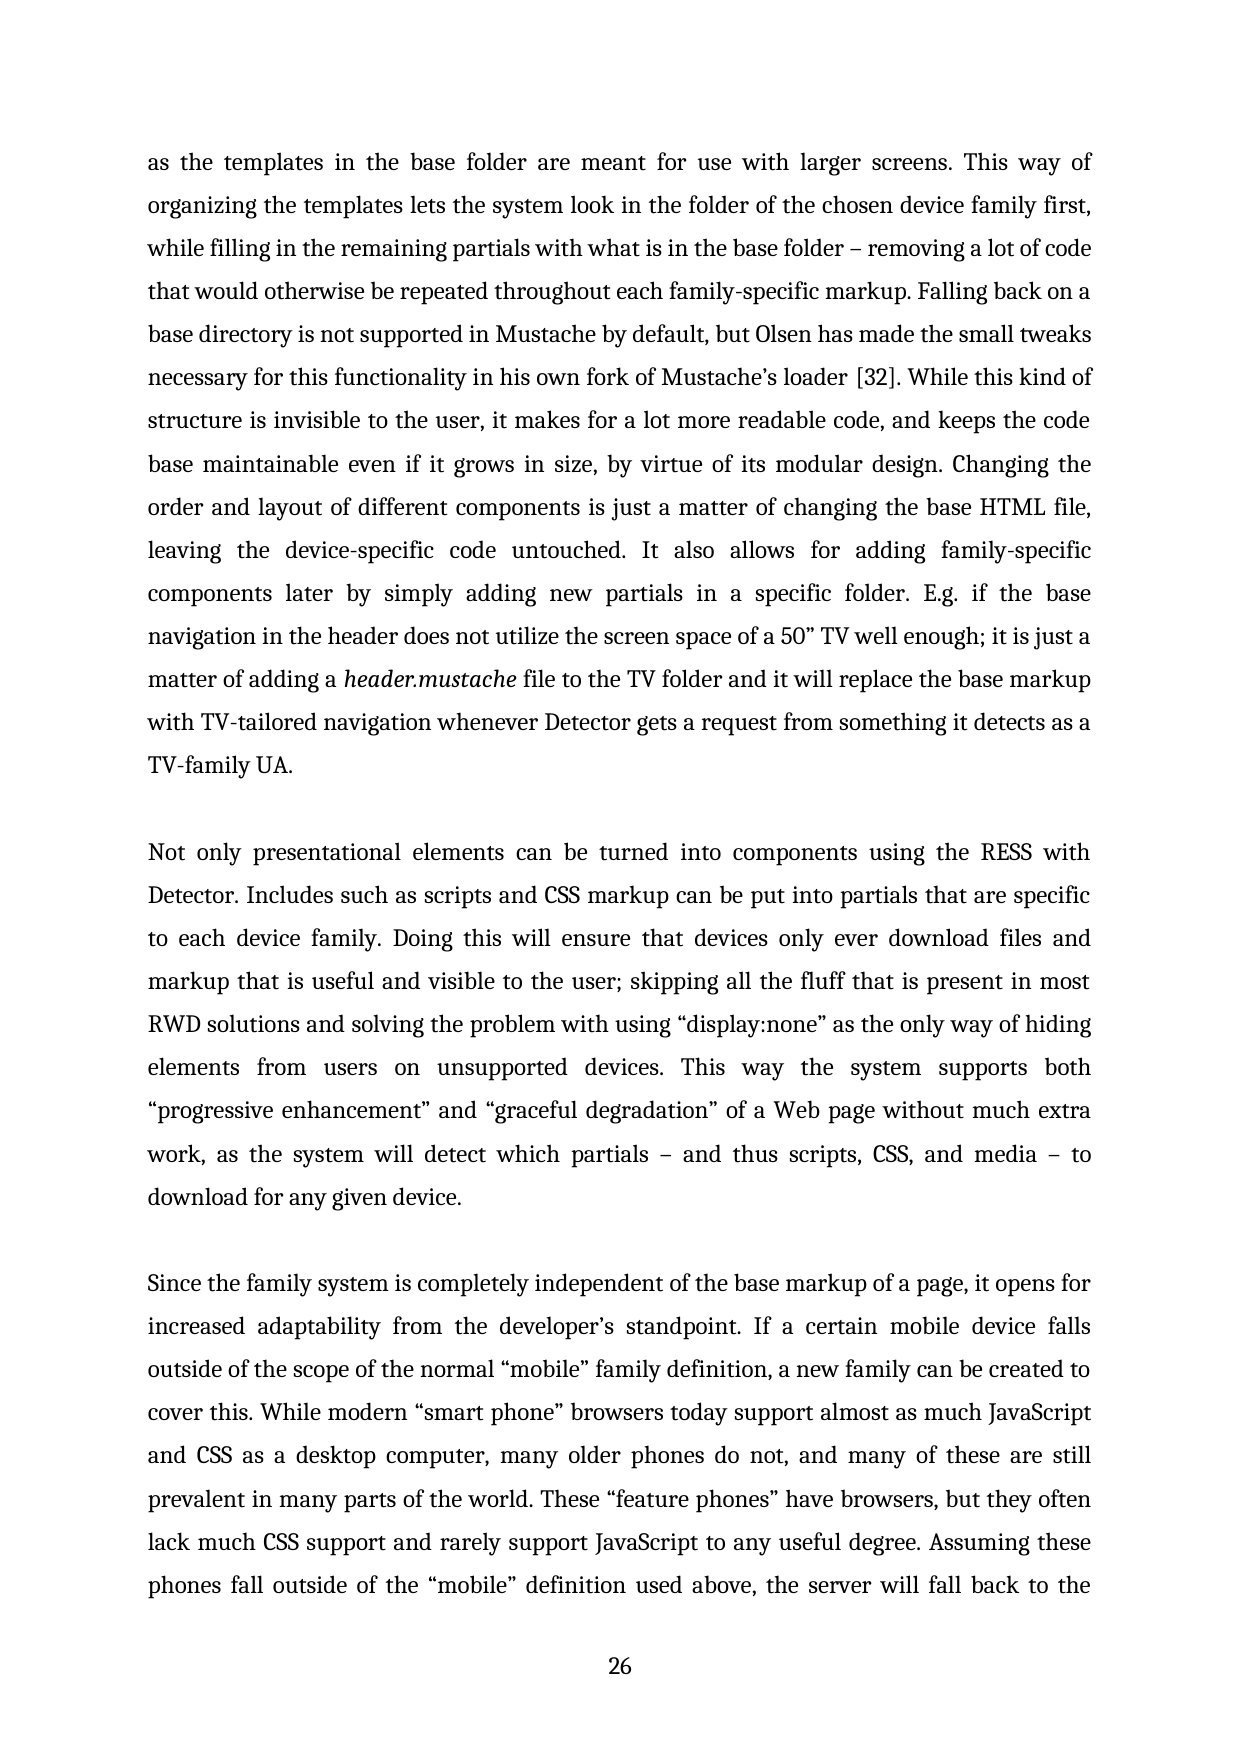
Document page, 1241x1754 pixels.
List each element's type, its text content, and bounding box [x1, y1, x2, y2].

text Not only presentational elements can be turned into components using the RESS with Detector. Includes such as scripts and CSS markup can be put into partials that are specific to each device family. Doing this will ensure that devices only ever download files and markup that is useful and visible to the user; skipping all the fluff that is present in most RWD solutions and solving the problem with using “display:none” as the only way of hiding elements from users on unsupported devices. This way the system supports both “progressive enhancement” and “graceful degradation” of a Web page without much extra work, as the system will detect which partials – and thus scripts, CSS, and media – to download for any given device. [148, 838, 1092, 1211]
